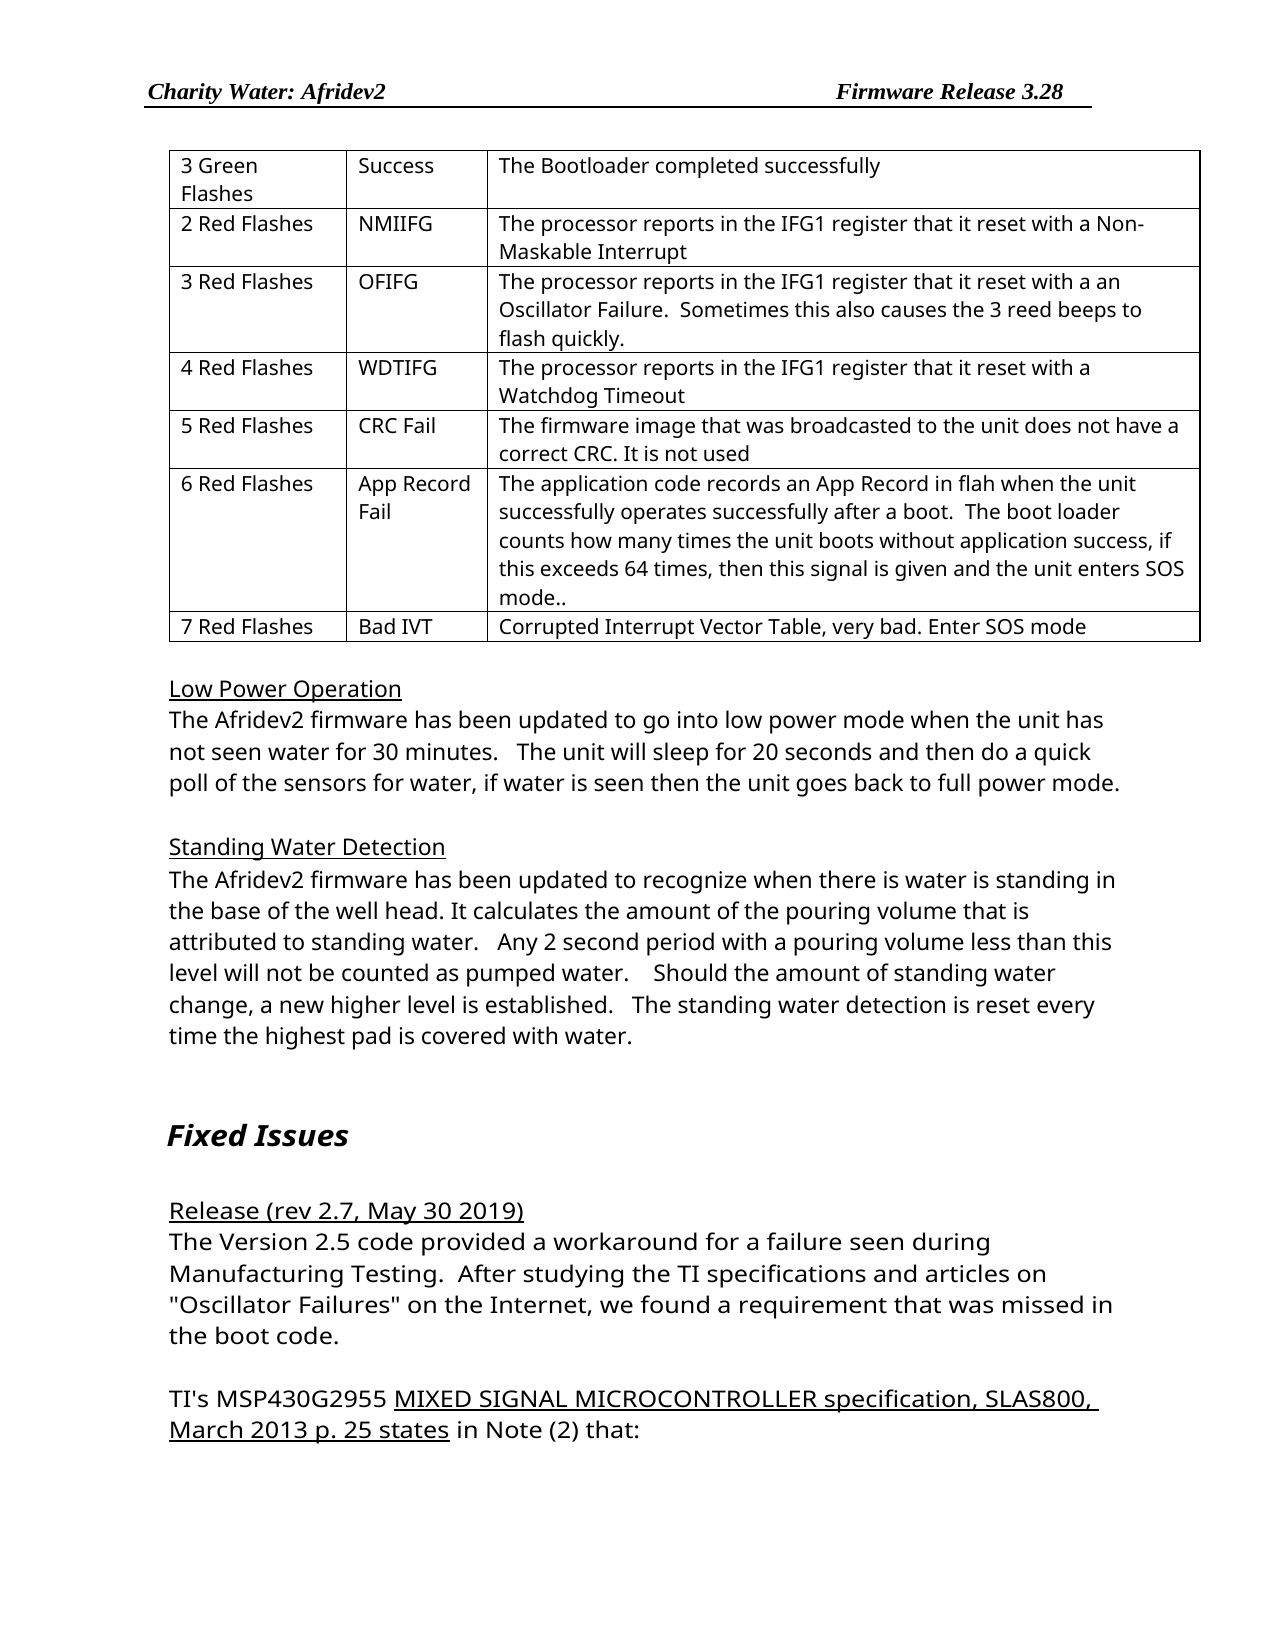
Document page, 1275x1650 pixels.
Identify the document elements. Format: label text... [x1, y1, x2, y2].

table_cell CRC Fail [347, 411, 487, 468]
table_cell Success [347, 151, 487, 208]
text The Afridev2 firmware has been updated to recognize when there is water is standing in the base of the well head. It calculates the amount of the pouring volume that is attributed to standing water. Any 2 second period with a pouring volume less than this level will not be counted as pumped water. Should the amount of standing water change, a new higher level is established. The standing water detection is reset every time the highest pad is covered with water. [169, 864, 1125, 1051]
table_cell WDTIFG [347, 353, 487, 410]
subtitle Low Power Operation [169, 673, 1125, 704]
text The Version 2.5 code provided a workaround for a failure seen during Manufacturing Testing. After studying the TI specifications and articles on "Oscillator Failures" on the Internet, we found a requirement that was missed in the boot code. TI's MSP430G2955 MIXED SIGNAL MICROCONTROLLER specification, SLAS800, March 2013 p. 25 states in Note (2) that: [169, 1226, 1125, 1473]
table_cell App Record Fail [347, 469, 487, 611]
table_cell 6 Red Flashes [170, 469, 346, 611]
table_cell OFIFG [347, 267, 487, 352]
table_cell 3 Red Flashes [170, 267, 346, 352]
subtitle Fixed Issues [166, 1116, 1125, 1155]
table_cell The processor reports in the IFG1 register that it reset with a Watchdog Timeout [488, 353, 1199, 410]
text Release (rev 2.7, May 30 2019) [169, 1195, 1125, 1226]
table_cell 3 Green Flashes [170, 151, 346, 208]
table_cell Bad IVT [347, 612, 487, 641]
subtitle The Afridev2 firmware has been updated to go into low power mode when the unit has not seen water for 30 minutes. The unit will sleep for 20 seconds and then do a quick poll of the sensors for water, if water is seen then the unit goes back to full power mode. [169, 704, 1125, 798]
table_cell 7 Red Flashes [170, 612, 346, 641]
table_cell The processor reports in the IFG1 register that it reset with a Non-Maskable Interrupt [488, 209, 1199, 266]
table_cell The firmware image that was broadcasted to the unit does not have a correct CRC. It is not used [488, 411, 1199, 468]
table_cell 4 Red Flashes [170, 353, 346, 410]
text Standing Water Detection [169, 831, 1125, 863]
table_cell The application code records an App Record in flah when the unit successfully operates successfully after a boot. The boot loader counts how many times the unit boots without application success, if this exceeds 64 times, then this signal is given and the unit enters SOS mode.. [488, 469, 1199, 611]
table_cell The Bootloader completed successfully [488, 151, 1199, 208]
table_cell NMIIFG [347, 209, 487, 266]
table_cell 5 Red Flashes [170, 411, 346, 468]
table_cell Corrupted Interrupt Vector Table, very bad. Enter SOS mode [488, 612, 1199, 641]
table_cell The processor reports in the IFG1 register that it reset with a an Oscillator Failure. Sometimes this also causes the 3 reed beeps to flash quickly. [488, 267, 1199, 352]
table_cell 2 Red Flashes [170, 209, 346, 266]
